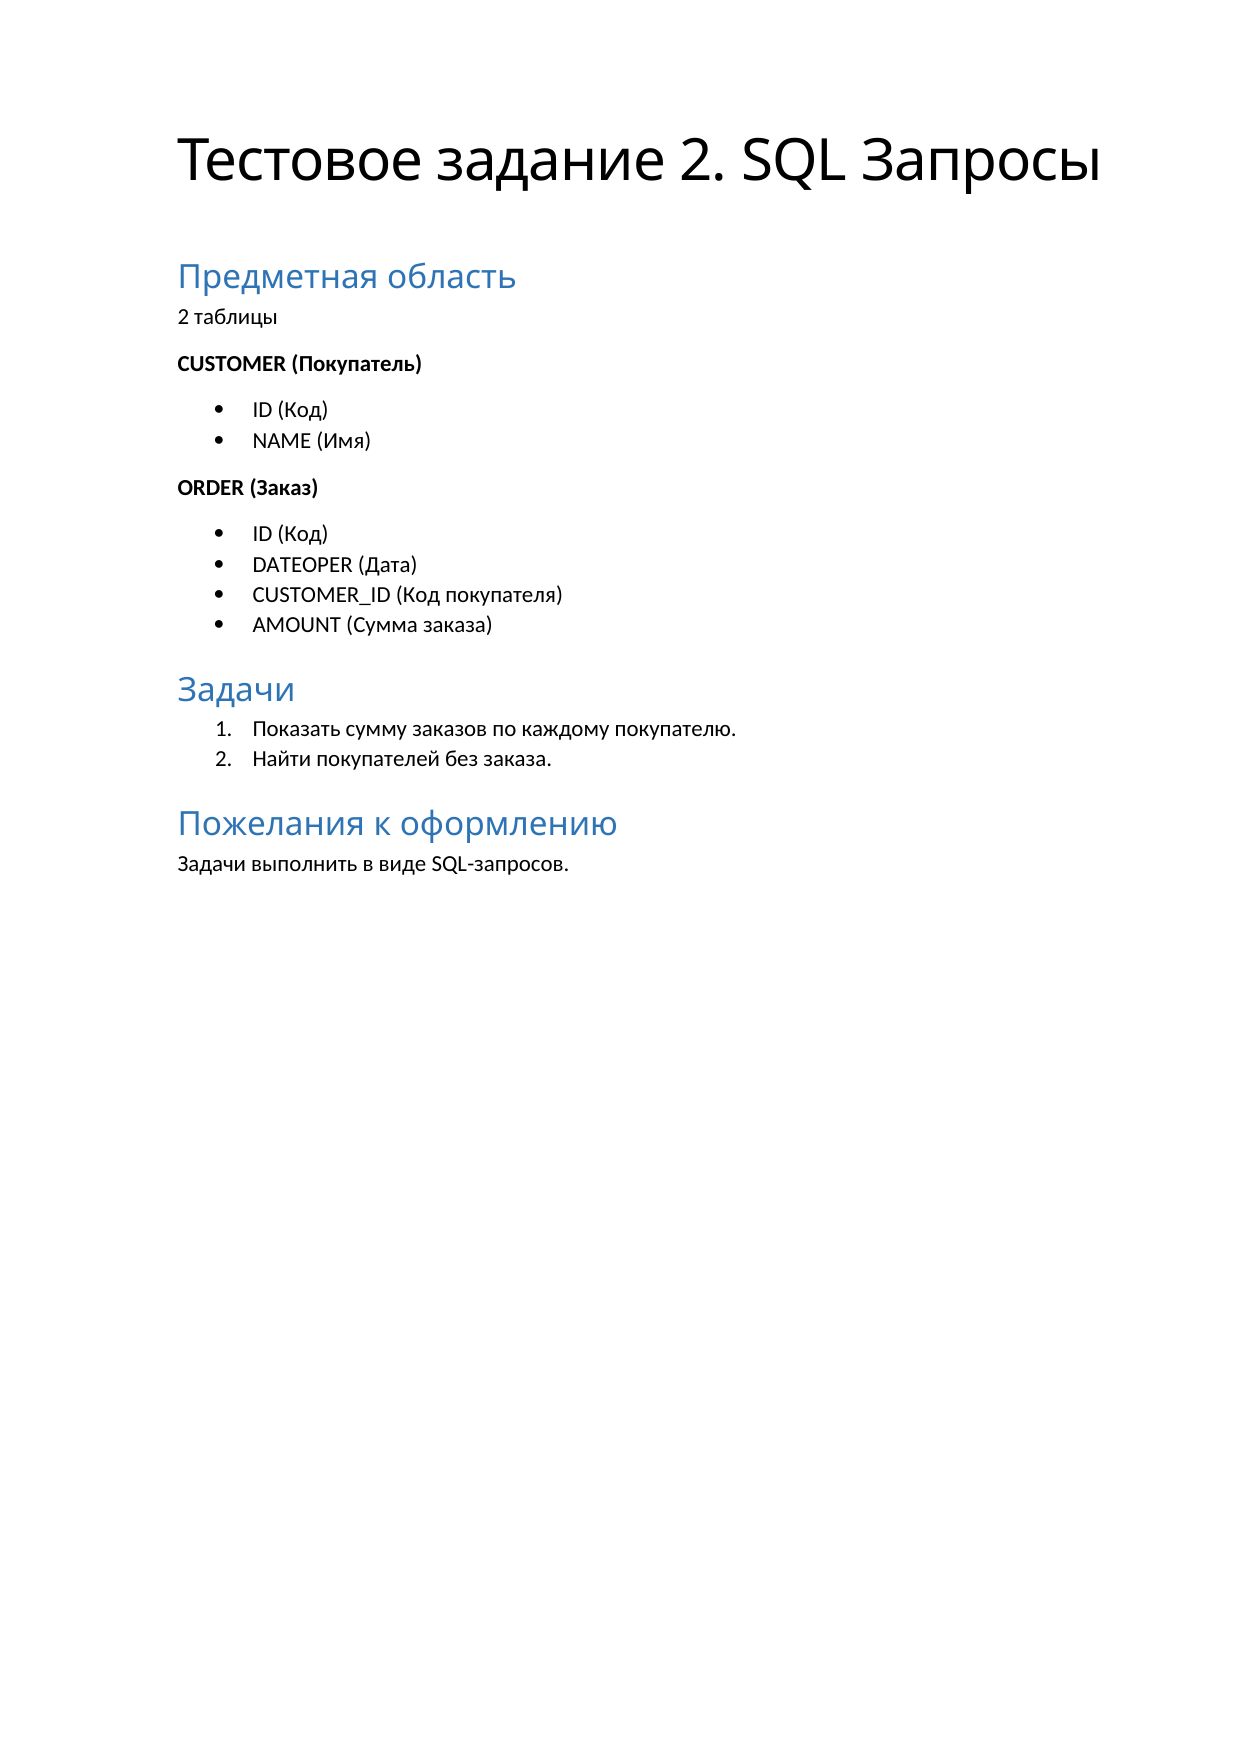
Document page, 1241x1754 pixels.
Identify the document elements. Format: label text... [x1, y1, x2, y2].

text 2 таблицы [177, 302, 1152, 330]
list CUSTOMER_ID (Код покупателя) [215, 580, 1152, 608]
subtitle Пожелания к оформлению [177, 800, 1152, 845]
subtitle Задачи [177, 665, 1152, 711]
text Задачи выполнить в виде SQL-запросов. [177, 849, 1152, 877]
list ID (Код) [215, 396, 1152, 423]
title Тестовое задание 2. SQL Запросы [177, 118, 1152, 198]
list DATEOPER (Дата) [215, 550, 1152, 578]
text ORDER (Заказ) [177, 473, 1152, 501]
list NAME (Имя) [215, 426, 1152, 454]
list Показать сумму заказов по каждому покупателю. [215, 714, 1152, 742]
text CUSTOMER (Покупатель) [177, 349, 1152, 377]
subtitle Предметная область [177, 253, 1152, 298]
list AMOUNT (Сумма заказа) [215, 610, 1152, 638]
list ID (Код) [215, 519, 1152, 547]
list Найти покупателей без заказа. [215, 744, 1152, 772]
